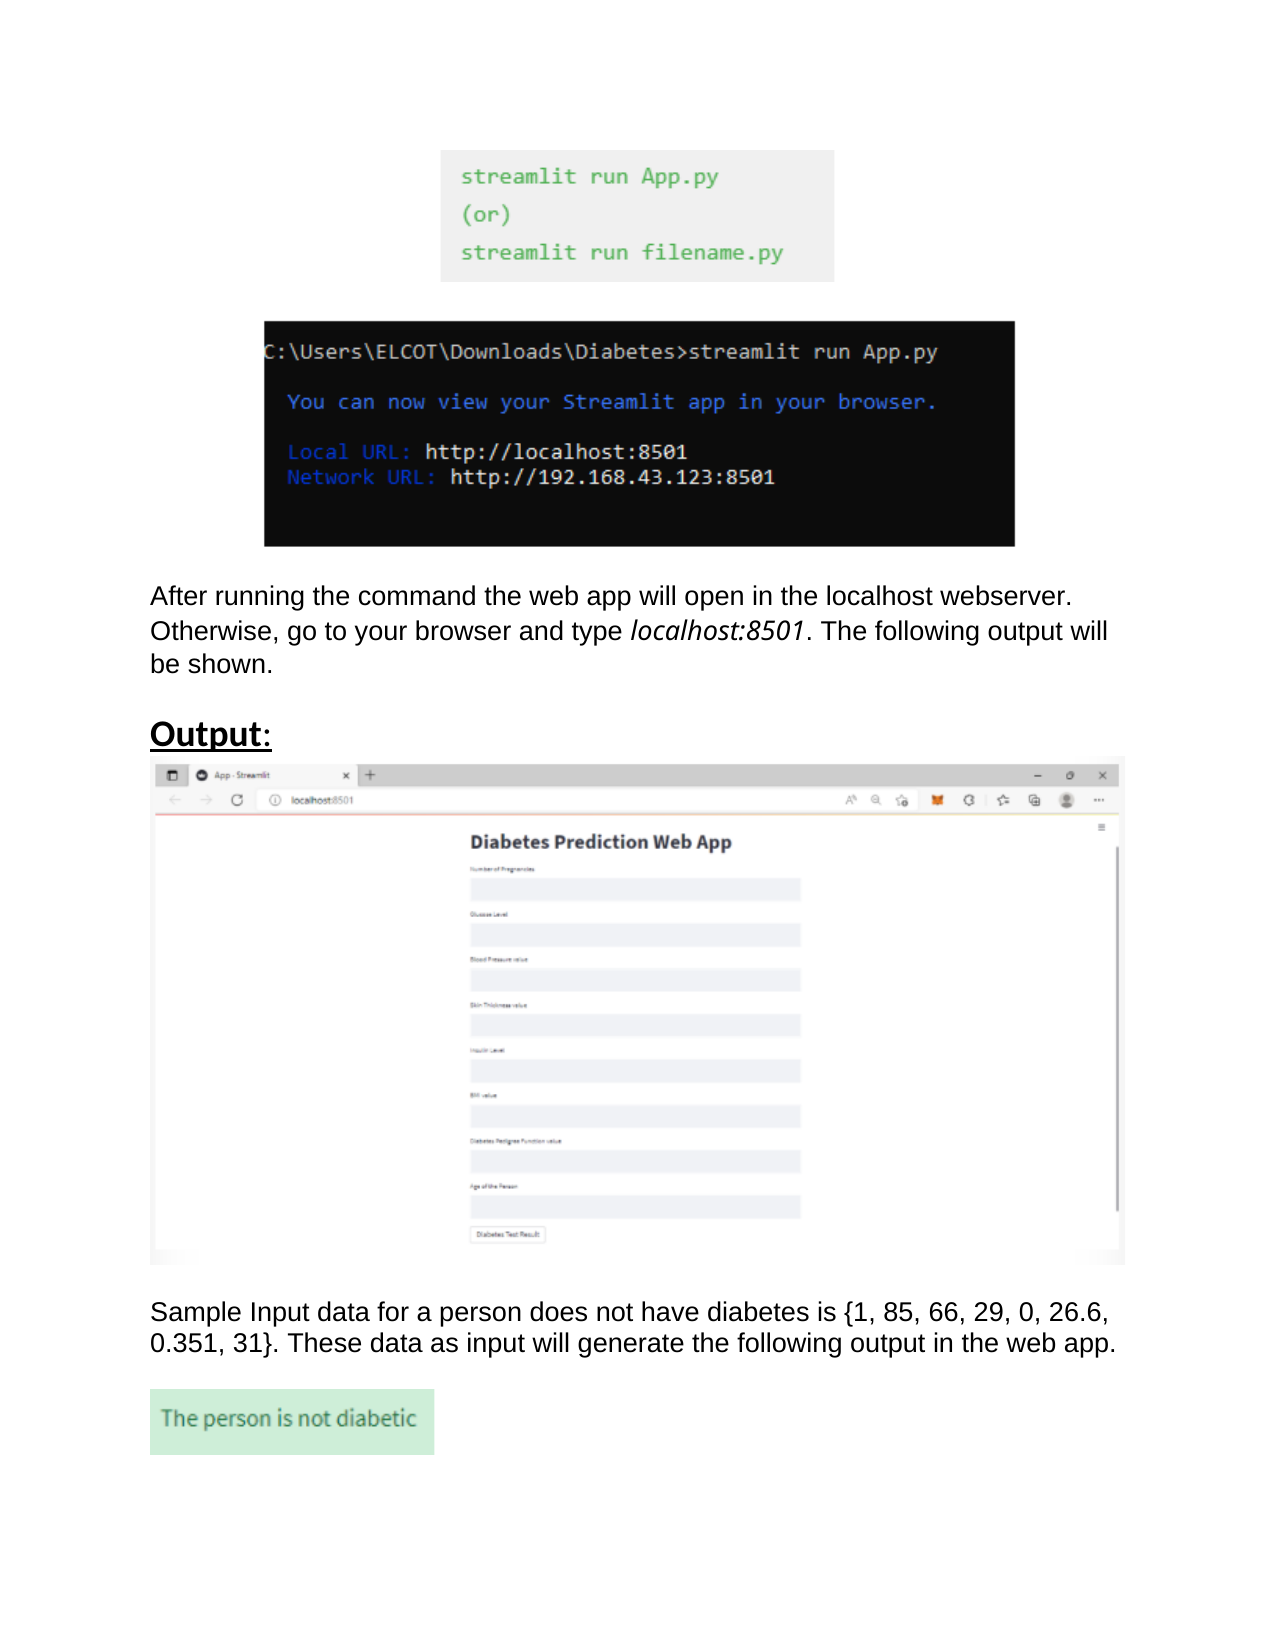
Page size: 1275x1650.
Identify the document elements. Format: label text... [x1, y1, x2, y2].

picture [150, 756, 1125, 1265]
picture [252, 312, 1023, 561]
picture [440, 150, 835, 282]
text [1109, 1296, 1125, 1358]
text Output: [150, 710, 1125, 756]
picture [150, 1389, 435, 1455]
text After running the command the web app will open in the localhost webserver. Otherwise, go to your browser and type localhost:8501. The following output will be shown. [150, 580, 1125, 679]
